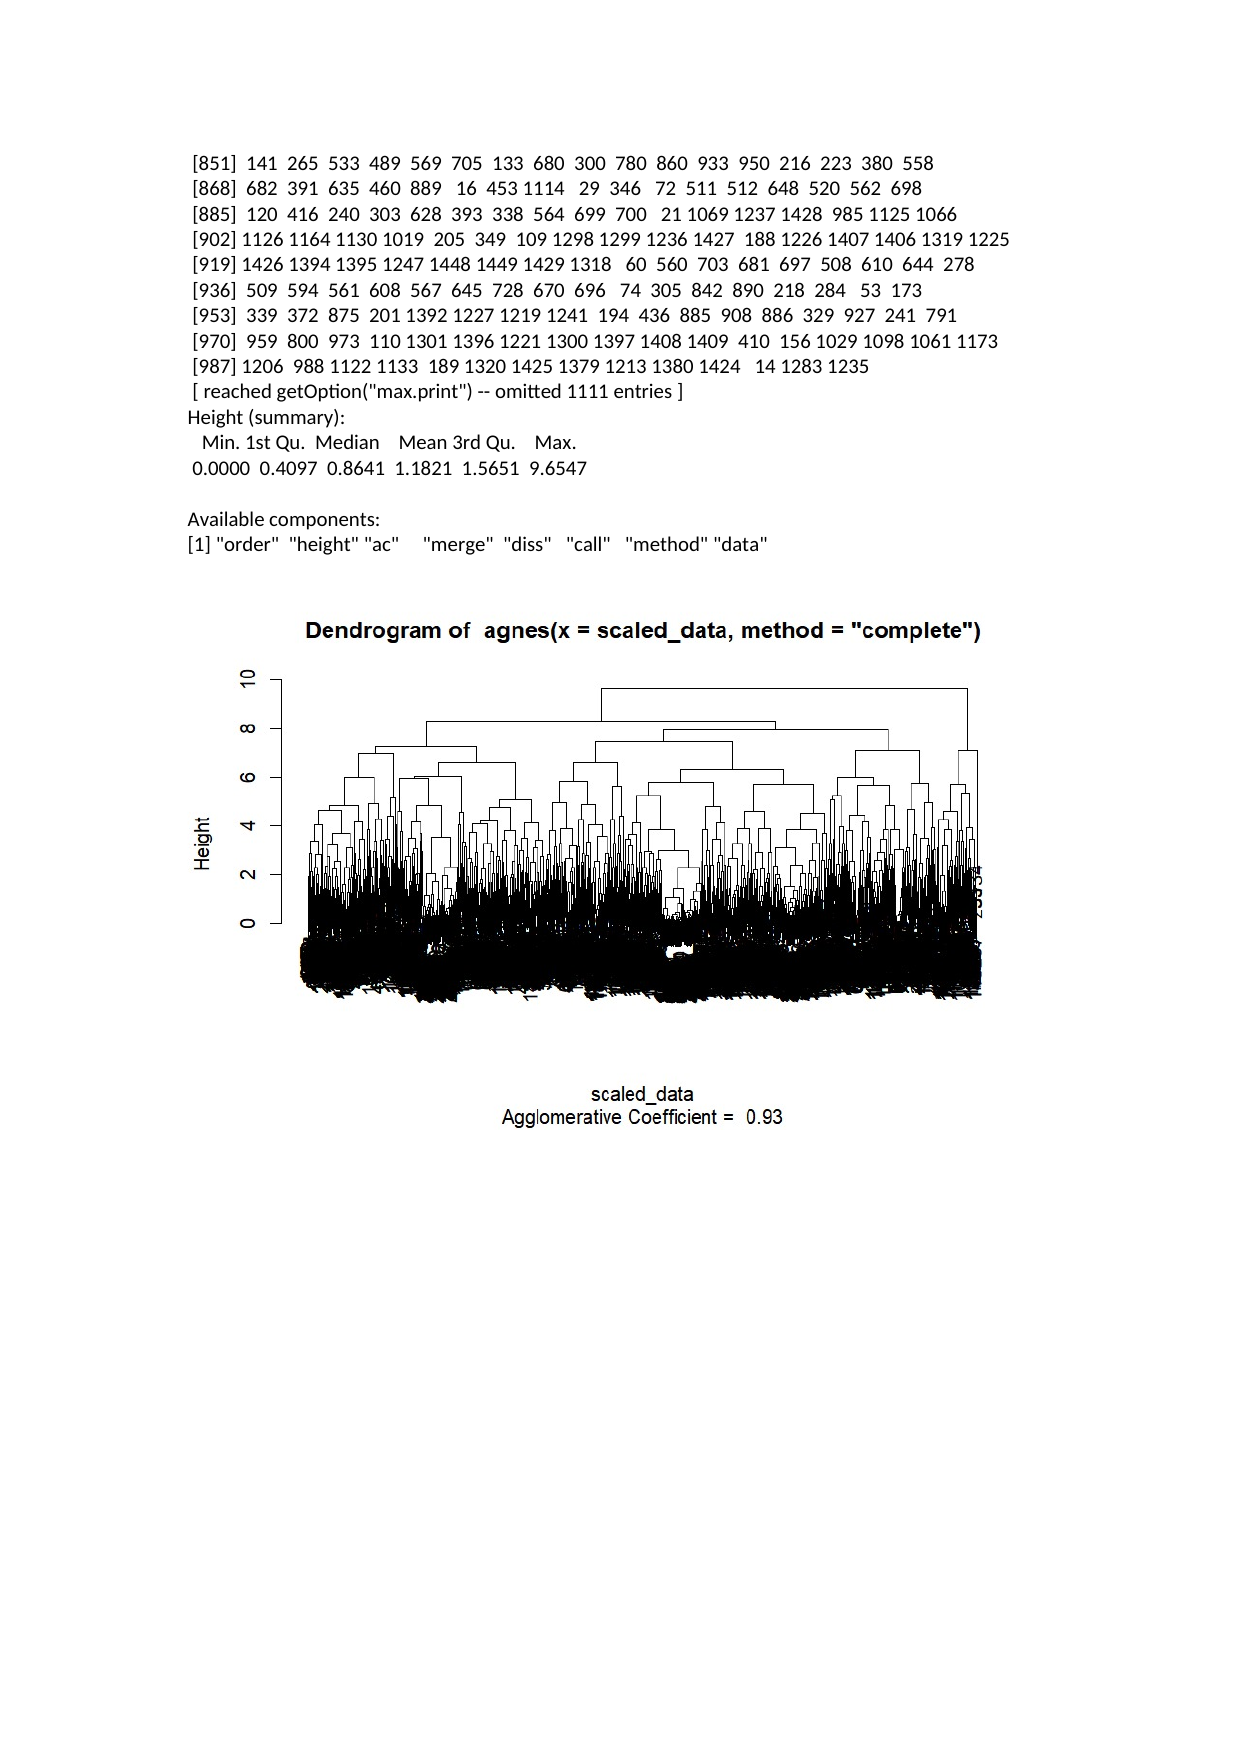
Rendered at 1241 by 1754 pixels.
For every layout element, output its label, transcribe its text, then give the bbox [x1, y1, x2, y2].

text [953] 339 372 875 201 1392 1227 1219 1241 194 436 885 908 886 329 927 241 791 [187, 302, 1053, 328]
text [902] 1126 1164 1130 1019 205 349 109 1298 1299 1236 1427 188 1226 1407 1406 1319 1225 [187, 226, 1053, 252]
text [851] 141 265 533 489 569 705 133 680 300 780 860 933 950 216 223 380 558 [187, 150, 1053, 175]
text [970] 959 800 973 110 1301 1396 1221 1300 1397 1408 1409 410 156 1029 1098 1061 1173 [187, 328, 1053, 353]
text 0.0000 0.4097 0.8641 1.1821 1.5651 9.6547 [187, 455, 1053, 480]
text [936] 509 594 561 608 567 645 728 670 696 74 305 842 890 218 284 53 173 [187, 277, 1053, 302]
text [ reached getOption("max.print") -- omitted 1111 entries ] [187, 379, 1053, 404]
list "order" "height" "ac" "merge" "diss" "call" "method" "data" [187, 531, 1053, 557]
text Available components: [187, 506, 1053, 531]
text [919] 1426 1394 1395 1247 1448 1449 1429 1318 60 560 703 681 697 508 610 644 278 [187, 252, 1053, 277]
text Height (summary): [187, 404, 1053, 429]
picture [187, 582, 1052, 1130]
text [987] 1206 988 1122 1133 189 1320 1425 1379 1213 1380 1424 14 1283 1235 [187, 353, 1053, 379]
text Min. 1st Qu. Median Mean 3rd Qu. Max. [187, 429, 1053, 455]
text [868] 682 391 635 460 889 16 453 1114 29 346 72 511 512 648 520 562 698 [187, 175, 1053, 201]
text [885] 120 416 240 303 628 393 338 564 699 700 21 1069 1237 1428 985 1125 1066 [187, 201, 1053, 226]
